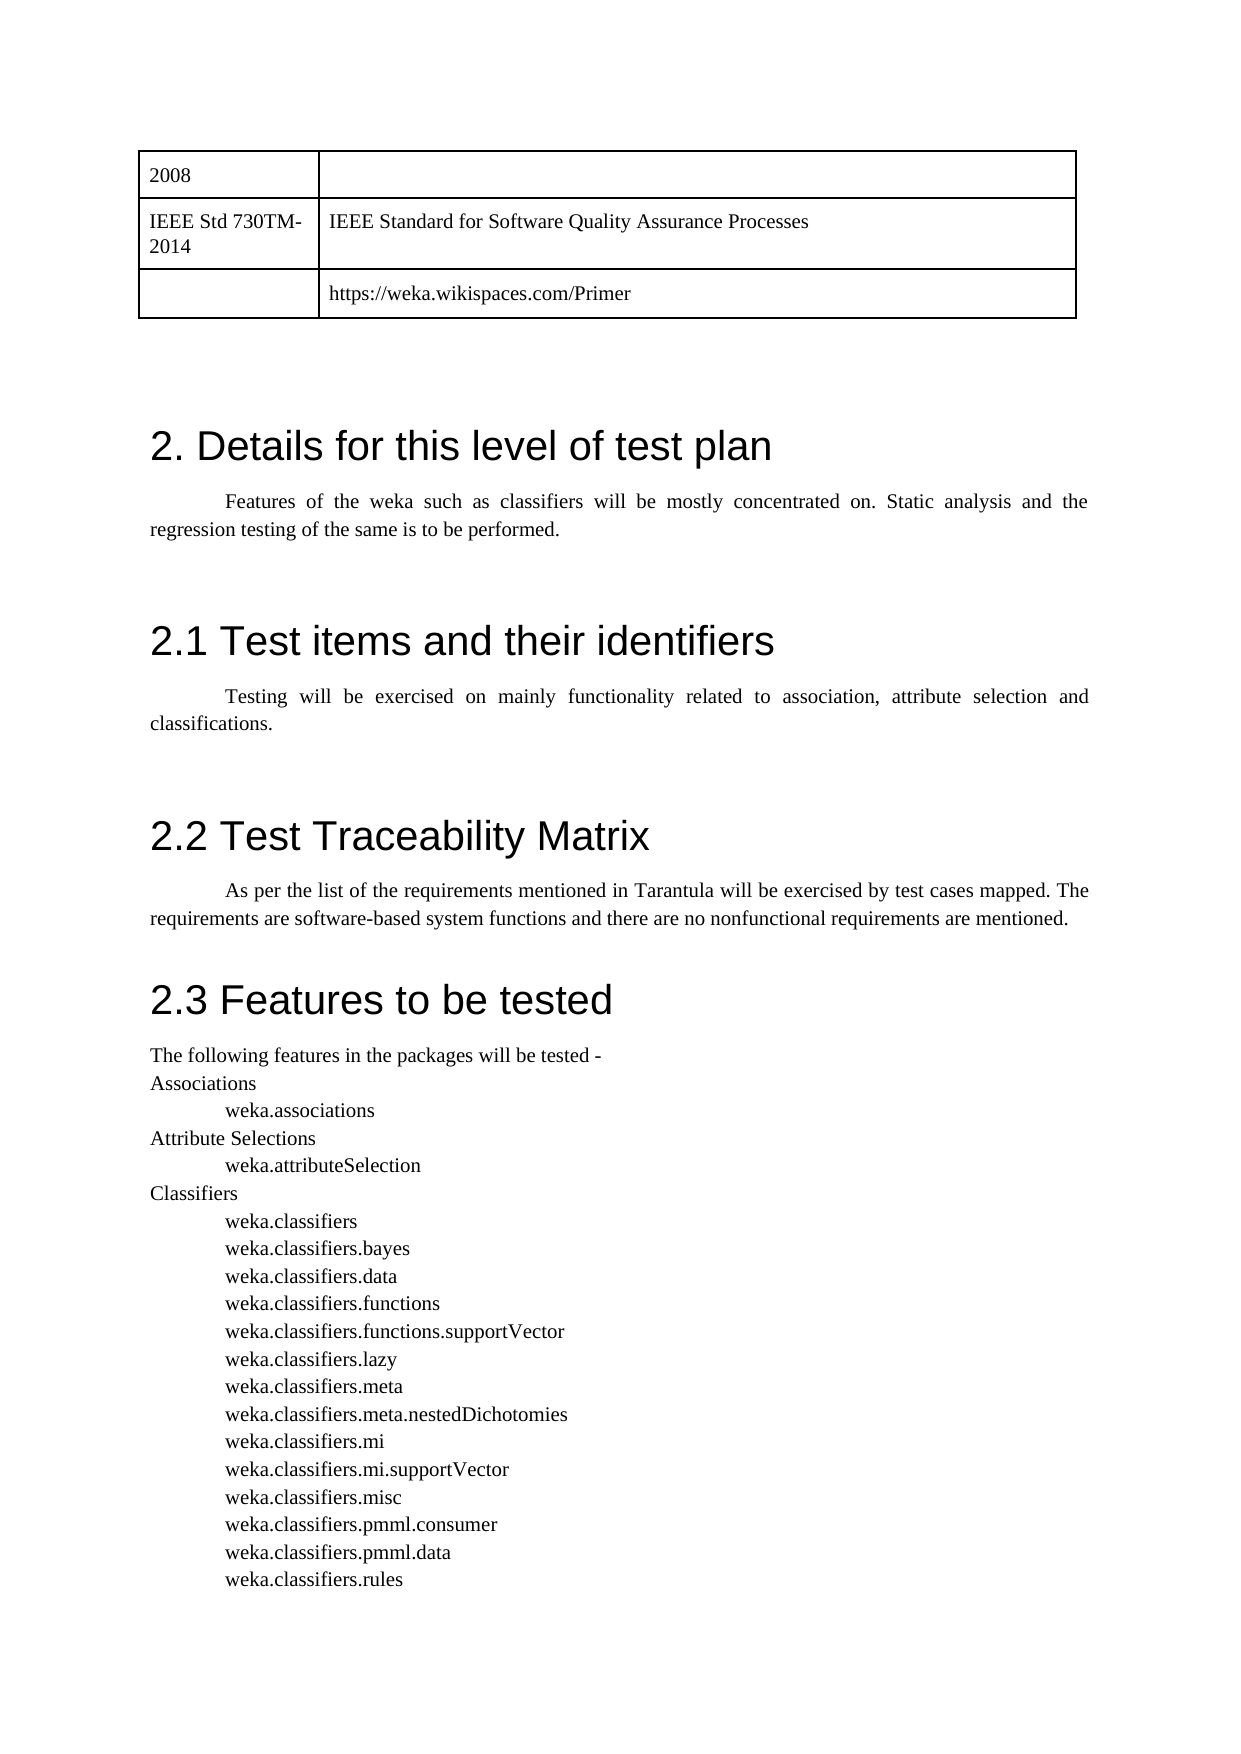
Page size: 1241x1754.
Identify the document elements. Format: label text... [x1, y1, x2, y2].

subtitle 2.1 Test items and their identifiers [150, 616, 1090, 664]
text weka.classifiers.functions [150, 1291, 1090, 1315]
subtitle 2.3 Features to be tested [150, 975, 1090, 1023]
text Classifiers [150, 1181, 1090, 1205]
text weka.classifiers.pmml.data [150, 1540, 1090, 1564]
text weka.classifiers.pmml.consumer [150, 1512, 1090, 1536]
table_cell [320, 152, 1075, 197]
text weka.classifiers.lazy [150, 1347, 1090, 1371]
text Features of the weka such as classifiers will be mostly concentrated on. Static analysis and the regression testing of the same is to be performed. [150, 489, 1090, 541]
text Associations [150, 1071, 1090, 1094]
text Attribute Selections [150, 1126, 1090, 1150]
text weka.classifiers.functions.supportVector [150, 1319, 1090, 1343]
subtitle 2.2 Test Traceability Matrix [150, 811, 1090, 859]
text Testing will be exercised on mainly functionality related to association, attribute selection and classifications. [150, 684, 1090, 735]
text weka.classifiers.bayes [150, 1236, 1090, 1260]
text As per the list of the requirements mentioned in Tarantula will be exercised by test cases mapped. The requirements are software-based system functions and there are no nonfunctional requirements are mentioned. [150, 878, 1090, 930]
text weka.classifiers.mi.supportVector [150, 1457, 1090, 1481]
text weka.classifiers.mi [150, 1429, 1090, 1453]
text weka.attributeSelection [150, 1153, 1090, 1177]
text weka.classifiers.meta.nestedDichotomies [150, 1402, 1090, 1426]
table_cell IEEE Standard for Software Quality Assurance Processes [320, 199, 1075, 268]
table_cell IEEE Std 829TM-2008 [140, 152, 318, 197]
table_cell IEEE Std 730TM-2014 [140, 199, 318, 268]
text weka.associations [150, 1098, 1090, 1122]
text The following features in the packages will be tested - [150, 1043, 1090, 1067]
table_cell https://weka.wikispaces.com/Primer [320, 270, 1075, 317]
table_cell [140, 270, 318, 317]
text weka.classifiers.data [150, 1264, 1090, 1288]
subtitle 2. Details for this level of test plan [150, 421, 1090, 469]
text weka.classifiers.rules [150, 1567, 1090, 1591]
text weka.classifiers.meta [150, 1374, 1090, 1398]
text weka.classifiers.misc [150, 1484, 1090, 1509]
text weka.classifiers [150, 1208, 1090, 1233]
